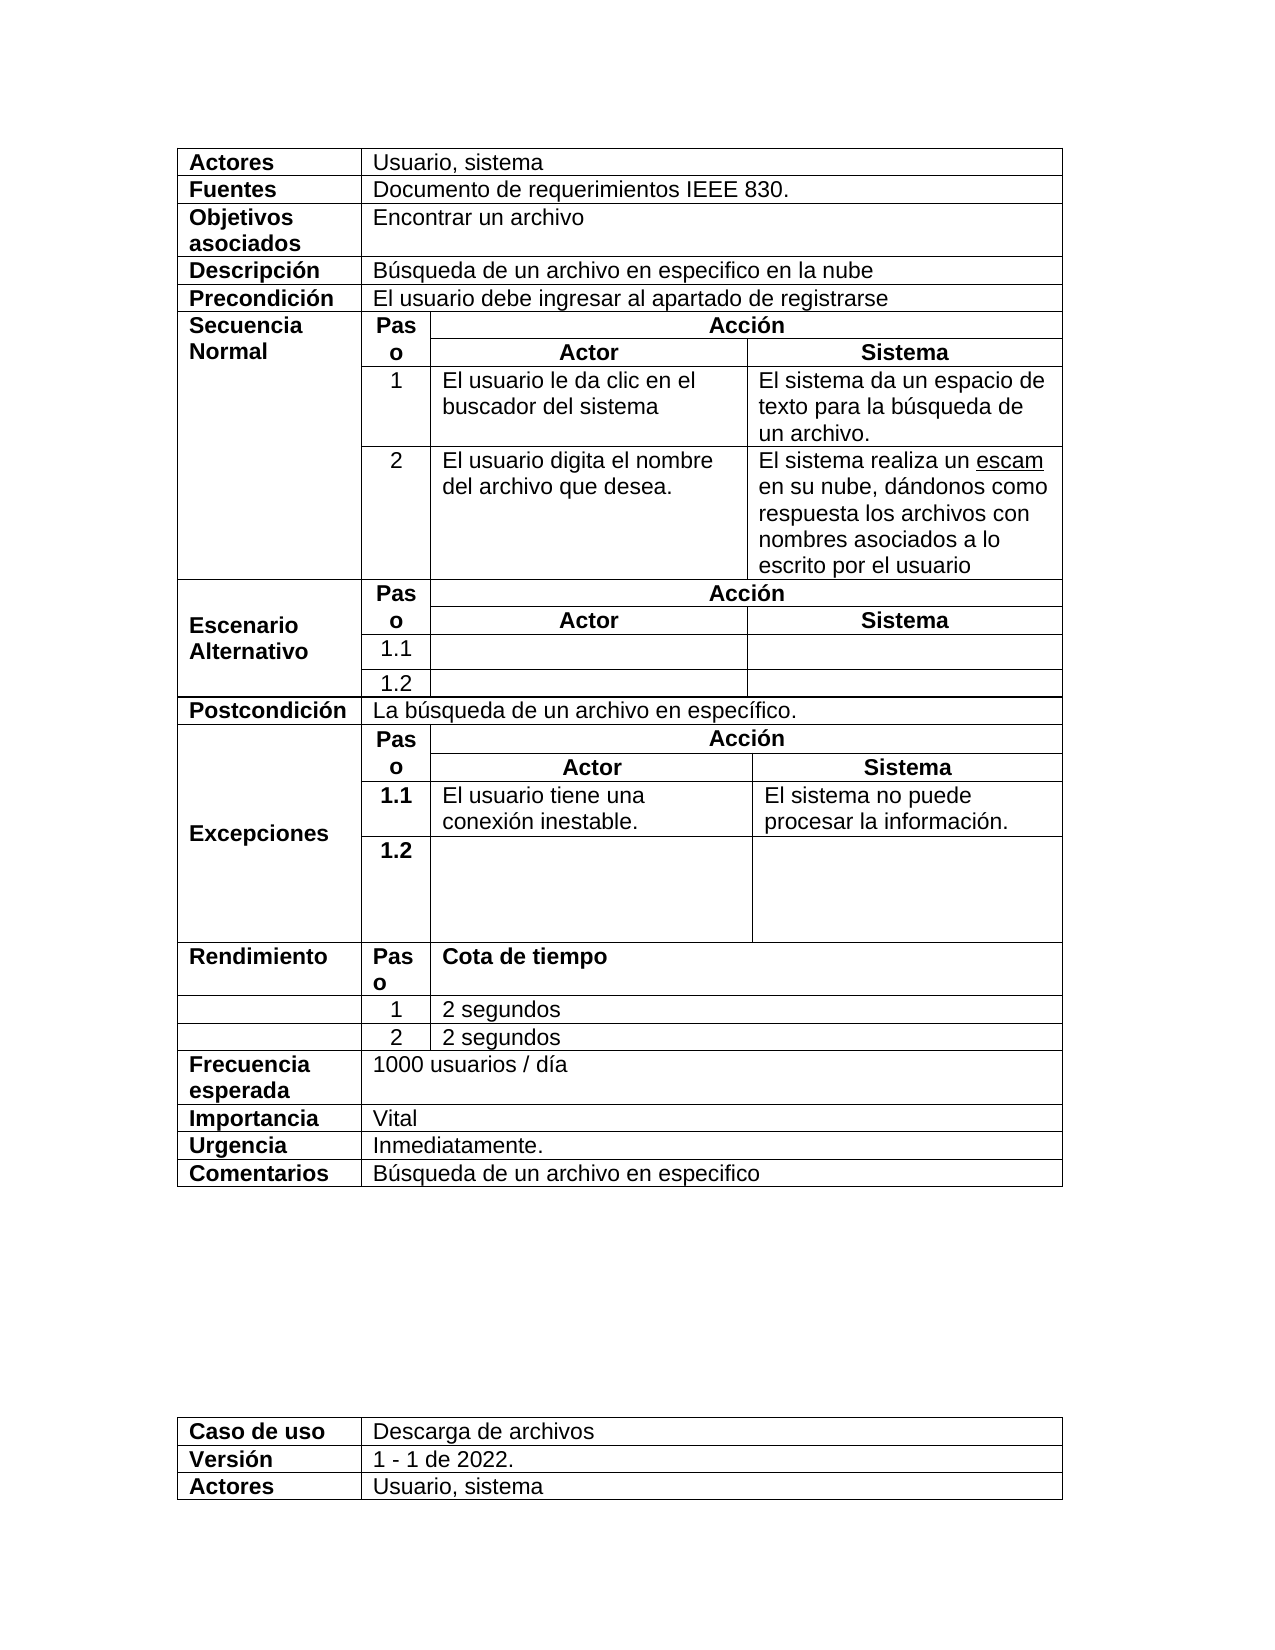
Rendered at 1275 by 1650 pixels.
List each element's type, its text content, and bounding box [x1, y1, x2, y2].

table_cell Paso [362, 312, 430, 366]
table_cell Acción [431, 312, 1062, 338]
table_cell Fuentes [178, 176, 361, 202]
table_cell [748, 635, 1062, 669]
table_cell 1.2 [362, 670, 430, 696]
table_cell Paso [362, 943, 430, 995]
table_cell Objetivos asociados [178, 204, 361, 256]
table_cell [178, 1024, 361, 1050]
table_cell Urgencia [178, 1132, 361, 1159]
table_header Caso de uso [178, 1418, 361, 1444]
table_cell El sistema da un espacio de texto para la búsqueda de un archivo. [748, 367, 1062, 446]
table_cell El sistema no puede procesar la información. [753, 782, 1062, 836]
table_cell Documento de requerimientos IEEE 830. [362, 176, 1062, 202]
table_cell [753, 837, 1062, 942]
table_cell Actor [431, 754, 752, 781]
table_cell [431, 837, 752, 942]
table_cell Postcondición [178, 698, 361, 724]
table_cell Rendimiento [178, 943, 361, 995]
table_cell Sistema [753, 754, 1062, 781]
table_cell Versión [178, 1446, 361, 1472]
table_cell [431, 635, 747, 669]
table_cell Escenario Alternativo [178, 580, 361, 696]
table_cell Inmediatamente. [362, 1132, 1062, 1159]
table_cell Usuario, sistema [362, 149, 1062, 175]
table_header Descarga de archivos [362, 1418, 1062, 1444]
table_cell 2 segundos [431, 996, 1062, 1023]
table_cell Frecuencia esperada [178, 1051, 361, 1104]
table_cell 1000 usuarios / día [362, 1051, 1062, 1104]
table_cell El usuario debe ingresar al apartado de registrarse [362, 285, 1062, 311]
table_cell Actor [431, 607, 747, 633]
table_cell 2 segundos [431, 1024, 1062, 1050]
table_cell Búsqueda de un archivo en especifico en la nube [362, 257, 1062, 283]
table_cell Sistema [748, 339, 1062, 366]
table_cell El sistema realiza un escam en su nube, dándonos como respuesta los archivos con nombres asociados a lo escrito por el usuario [748, 447, 1062, 579]
table_cell Cota de tiempo [431, 943, 1062, 995]
table_cell Paso [362, 580, 430, 633]
table_cell Actor [431, 339, 747, 366]
table_cell La búsqueda de un archivo en específico. [362, 698, 1062, 724]
table_cell Encontrar un archivo [362, 204, 1062, 256]
table_cell [431, 670, 747, 696]
table_cell [748, 670, 1062, 696]
table_cell 1.2 [362, 837, 430, 942]
table_cell Acción [431, 725, 1062, 752]
table_cell Importancia [178, 1105, 361, 1131]
table_cell 1.1 [362, 635, 430, 669]
table_cell Descripción [178, 257, 361, 283]
table_cell Vital [362, 1105, 1062, 1131]
table_cell Secuencia Normal [178, 312, 361, 579]
table_cell 1.1 [362, 782, 430, 836]
table_cell El usuario le da clic en el buscador del sistema [431, 367, 747, 446]
table_cell 2 [362, 447, 430, 579]
table_cell Actores [178, 149, 361, 175]
table_cell Comentarios [178, 1160, 361, 1186]
table_cell 1 [362, 996, 430, 1023]
table_cell Sistema [748, 607, 1062, 633]
table_cell Actores [178, 1473, 361, 1499]
table_cell El usuario tiene una conexión inestable. [431, 782, 752, 836]
table_cell Acción [431, 580, 1062, 606]
table_cell Paso [362, 725, 430, 781]
table_cell 1 - 1 de 2022. [362, 1446, 1062, 1472]
table_cell 2 [362, 1024, 430, 1050]
table_cell El usuario digita el nombre del archivo que desea. [431, 447, 747, 579]
table_cell Usuario, sistema [362, 1473, 1062, 1499]
table_cell Búsqueda de un archivo en especifico [362, 1160, 1062, 1186]
table_cell Precondición [178, 285, 361, 311]
table_cell 1 [362, 367, 430, 446]
table_cell Excepciones [178, 725, 361, 942]
table_cell [178, 996, 361, 1023]
